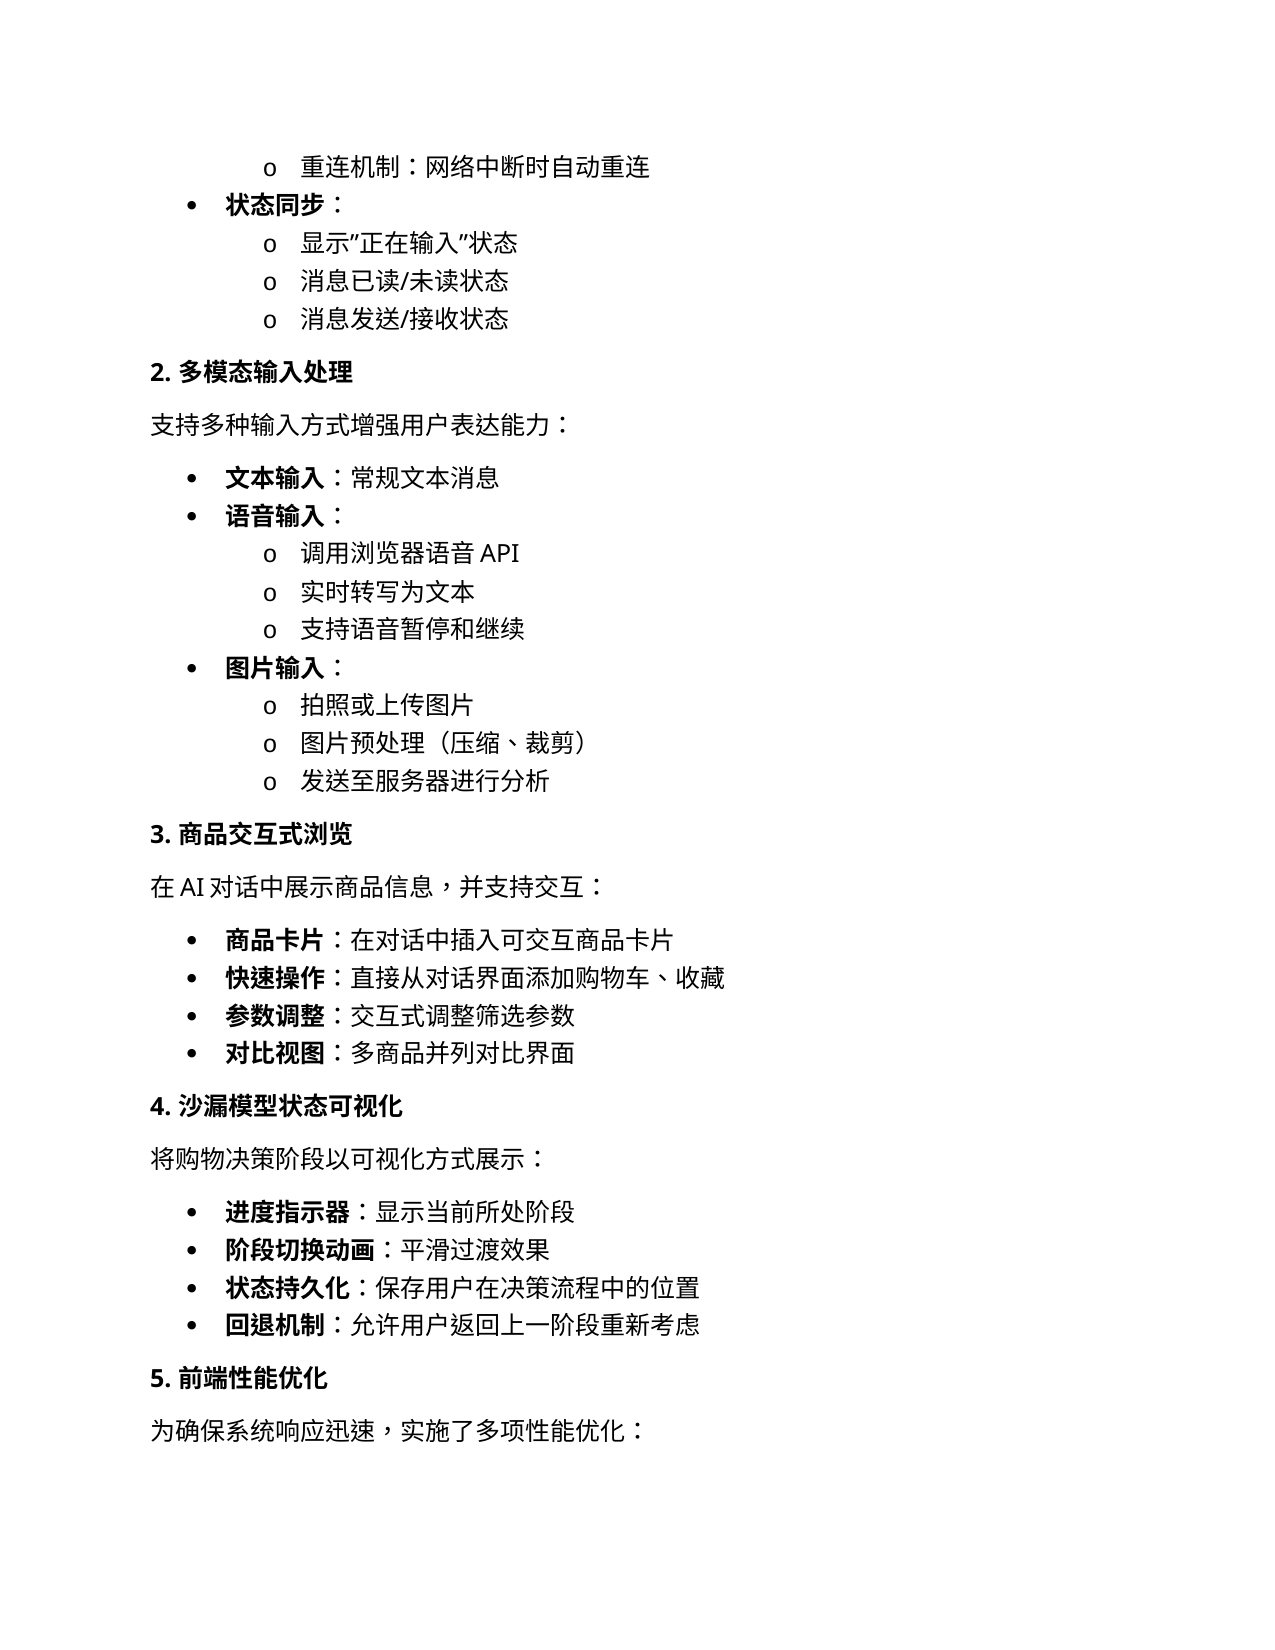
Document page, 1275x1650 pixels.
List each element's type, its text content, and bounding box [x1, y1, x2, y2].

list 发送至服务器进行分析 [262, 764, 1125, 798]
list 语音输入： [187, 498, 1125, 532]
list 状态同步： [187, 188, 1125, 222]
list 文本输入：常规文本消息 [187, 461, 1125, 494]
list 消息已读/未读状态 [262, 264, 1125, 298]
list 支持语音暂停和继续 [262, 612, 1125, 646]
text 5. 前端性能优化 [150, 1361, 1125, 1395]
text 支持多种输入方式增强用户表达能力： [150, 408, 1125, 442]
list 回退机制：允许用户返回上一阶段重新考虑 [187, 1308, 1125, 1342]
text 为确保系统响应迅速，实施了多项性能优化： [150, 1414, 1125, 1448]
list 参数调整：交互式调整筛选参数 [187, 998, 1125, 1032]
list 调用浏览器语音API [262, 536, 1125, 570]
list 状态持久化：保存用户在决策流程中的位置 [187, 1270, 1125, 1304]
text 2. 多模态输入处理 [150, 355, 1125, 389]
text 3. 商品交互式浏览 [150, 817, 1125, 851]
list 快速操作：直接从对话界面添加购物车、收藏 [187, 961, 1125, 994]
list 阶段切换动画：平滑过渡效果 [187, 1232, 1125, 1266]
list 拍照或上传图片 [262, 688, 1125, 722]
list 显示”正在输入”状态 [262, 226, 1125, 260]
list 图片预处理（压缩、裁剪） [262, 726, 1125, 760]
list 图片输入： [187, 650, 1125, 684]
list 商品卡片：在对话中插入可交互商品卡片 [187, 923, 1125, 957]
list 进度指示器：显示当前所处阶段 [187, 1194, 1125, 1229]
list 消息发送/接收状态 [262, 302, 1125, 336]
list 实时转写为文本 [262, 574, 1125, 608]
text 在AI对话中展示商品信息，并支持交互： [150, 870, 1125, 904]
list 重连机制：网络中断时自动重连 [262, 150, 1125, 184]
list 对比视图：多商品并列对比界面 [187, 1036, 1125, 1070]
text 4. 沙漏模型状态可视化 [150, 1089, 1125, 1123]
text 将购物决策阶段以可视化方式展示： [150, 1142, 1125, 1176]
